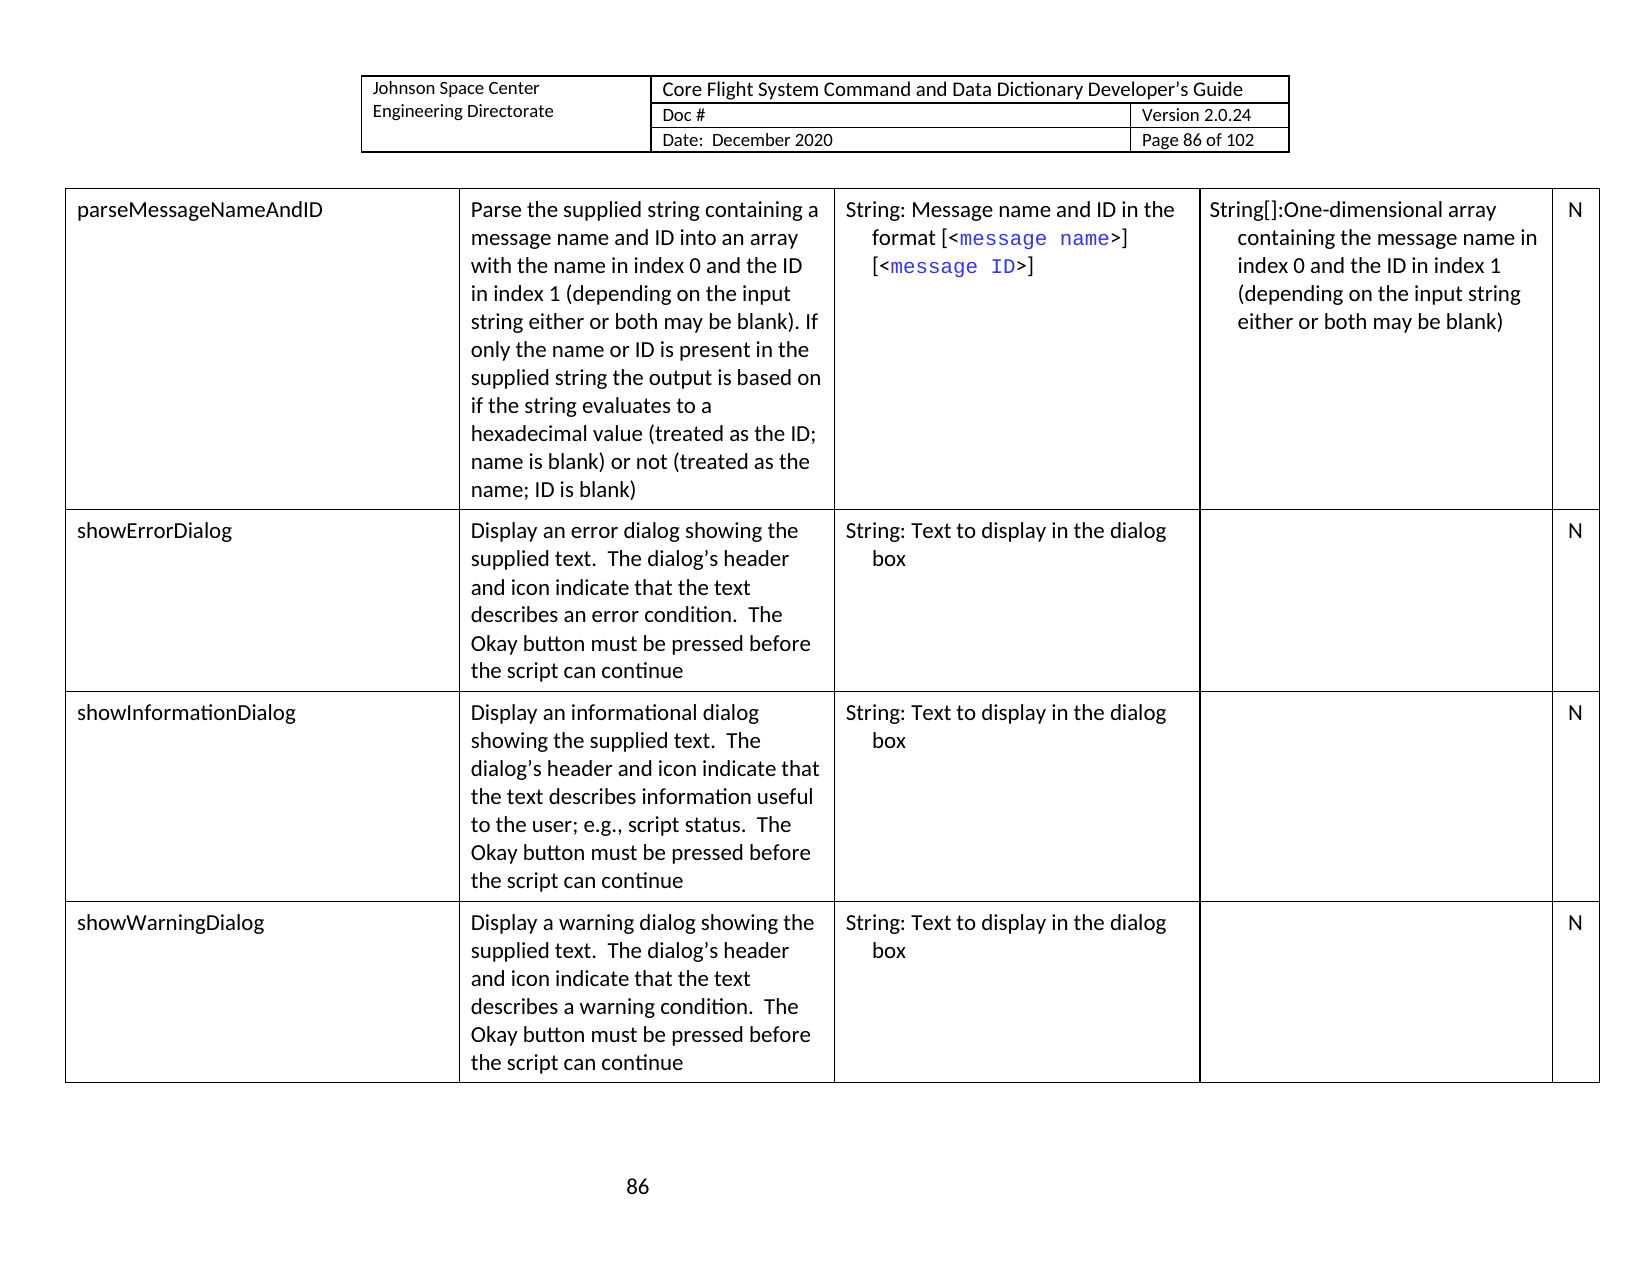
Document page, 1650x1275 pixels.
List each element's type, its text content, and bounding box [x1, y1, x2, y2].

table_cell showErrorDialog [66, 510, 459, 691]
table_cell String: Text to display in the dialog box [835, 902, 1199, 1082]
table_cell N [1553, 902, 1599, 1082]
table_cell Parse the supplied string containing a message name and ID into an array with the name in index 0 and the ID in index 1 (depending on the input string either or both may be blank). If only the name or ID is present in the supplied string the output is based on if the string evaluates to a hexadecimal value (treated as the ID; name is blank) or not (treated as the name; ID is blank) [460, 189, 834, 509]
table_cell [1201, 902, 1552, 1082]
table_cell showInformationDialog [66, 692, 459, 901]
table_cell Display a warning dialog showing the supplied text. The dialog’s header and icon indicate that the text describes a warning condition. The Okay button must be pressed before the script can continue [460, 902, 834, 1082]
table_cell String[]:One-dimensional array containing the message name in index 0 and the ID in index 1 (depending on the input string either or both may be blank) [1201, 189, 1552, 509]
table_cell [1201, 692, 1552, 901]
table_cell showWarningDialog [66, 902, 459, 1082]
table_cell parseMessageNameAndID [66, 189, 459, 509]
table_cell String: Message name and ID in the format [<message name>] [<message ID>] [835, 189, 1199, 509]
table_cell [1201, 510, 1552, 691]
table_cell String: Text to display in the dialog box [835, 692, 1199, 901]
table_cell N [1553, 692, 1599, 901]
table_cell N [1553, 189, 1599, 509]
table_cell N [1553, 510, 1599, 691]
table_cell Display an error dialog showing the supplied text. The dialog’s header and icon indicate that the text describes an error condition. The Okay button must be pressed before the script can continue [460, 510, 834, 691]
table_cell String: Text to display in the dialog box [835, 510, 1199, 691]
